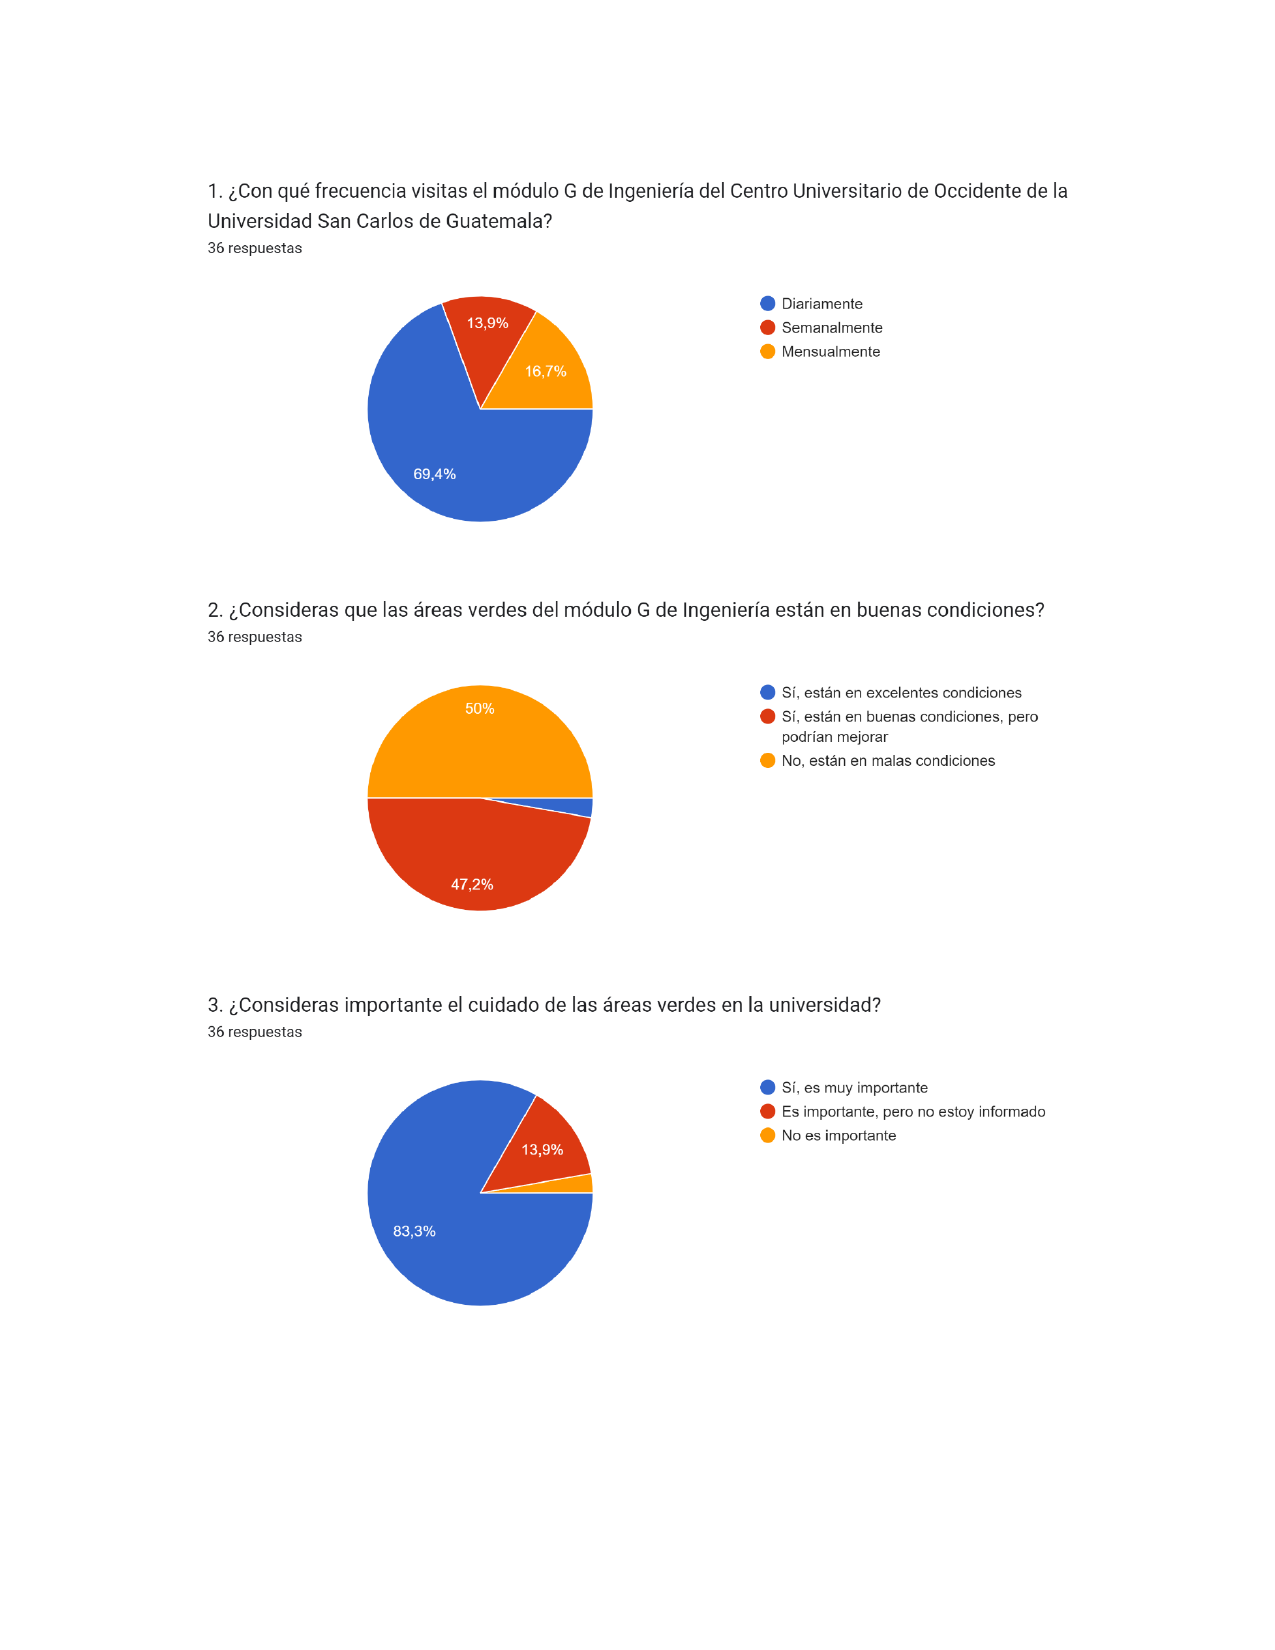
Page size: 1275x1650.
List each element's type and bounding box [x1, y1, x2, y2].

picture [177, 961, 1098, 1349]
picture [177, 566, 1098, 954]
picture [177, 147, 1098, 565]
